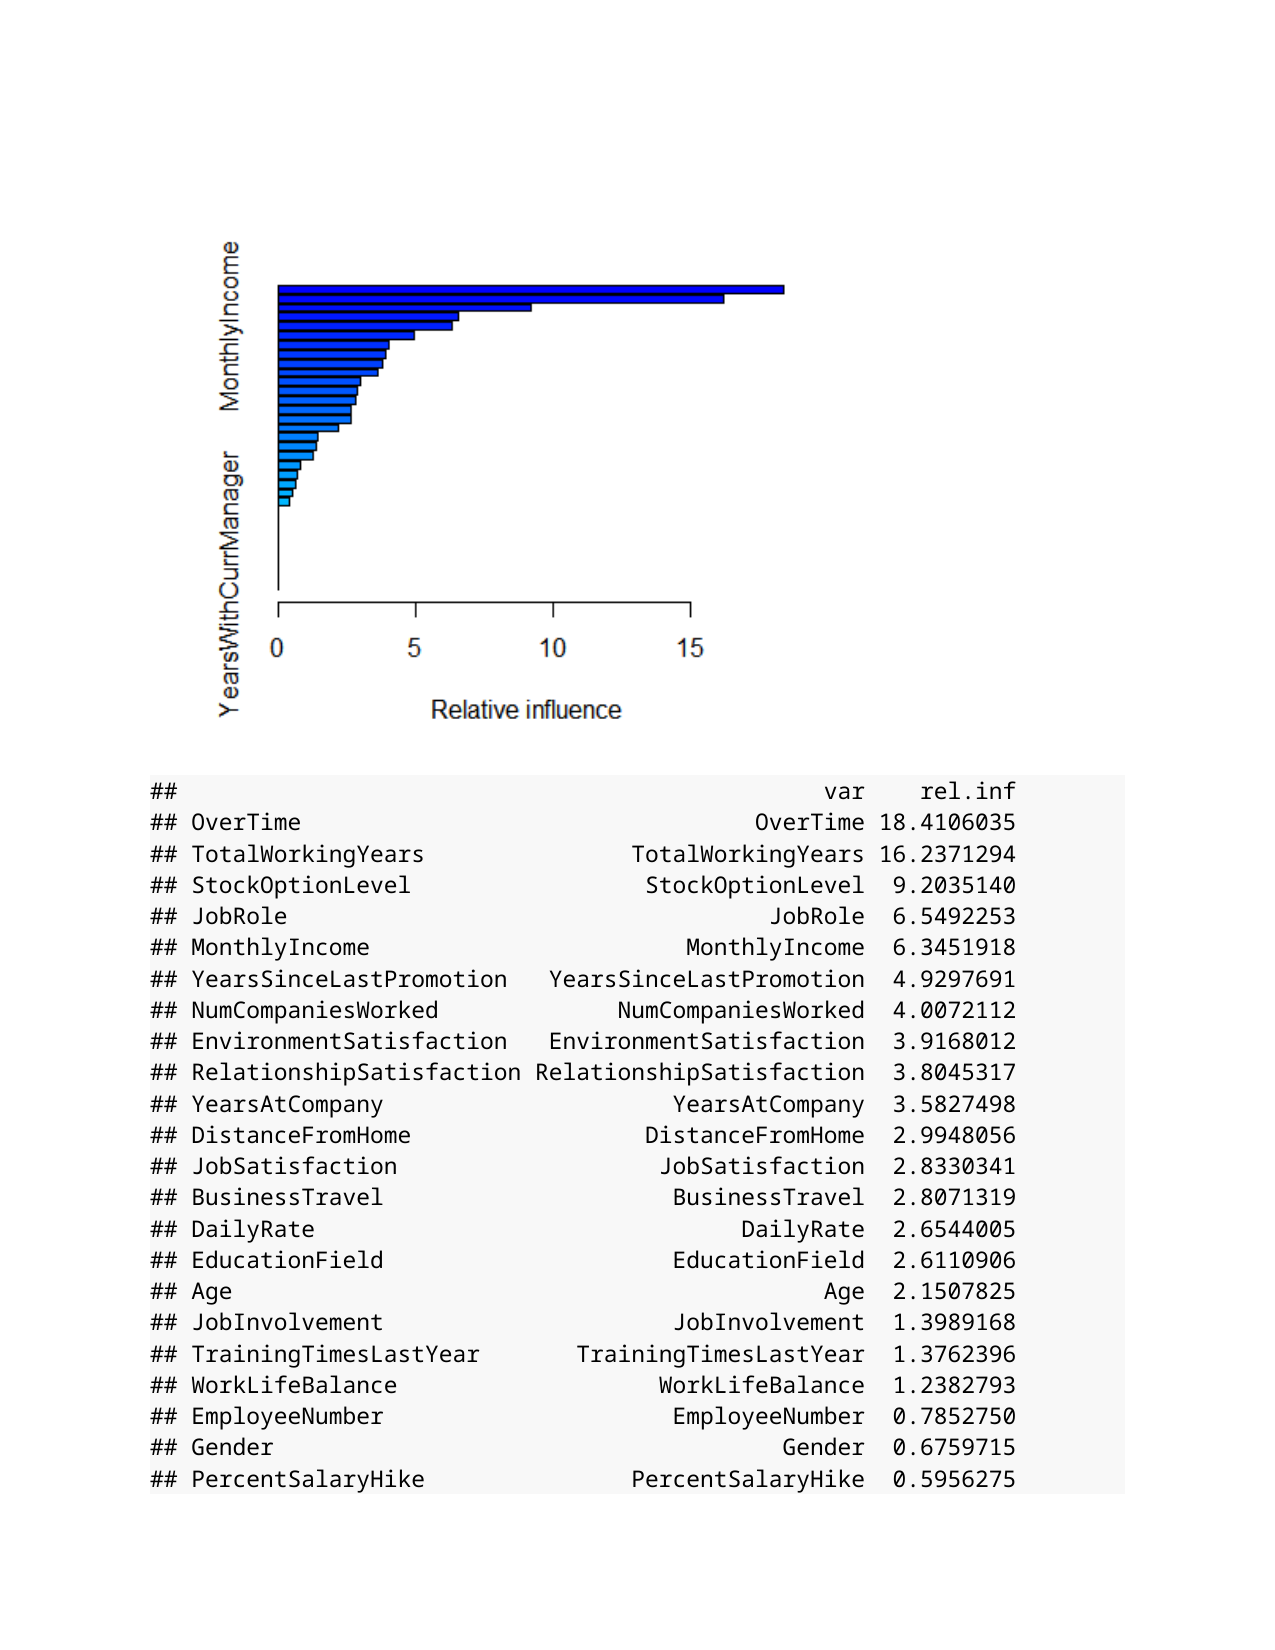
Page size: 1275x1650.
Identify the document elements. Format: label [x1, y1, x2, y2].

text [150, 775, 1125, 1494]
picture [150, 150, 908, 757]
